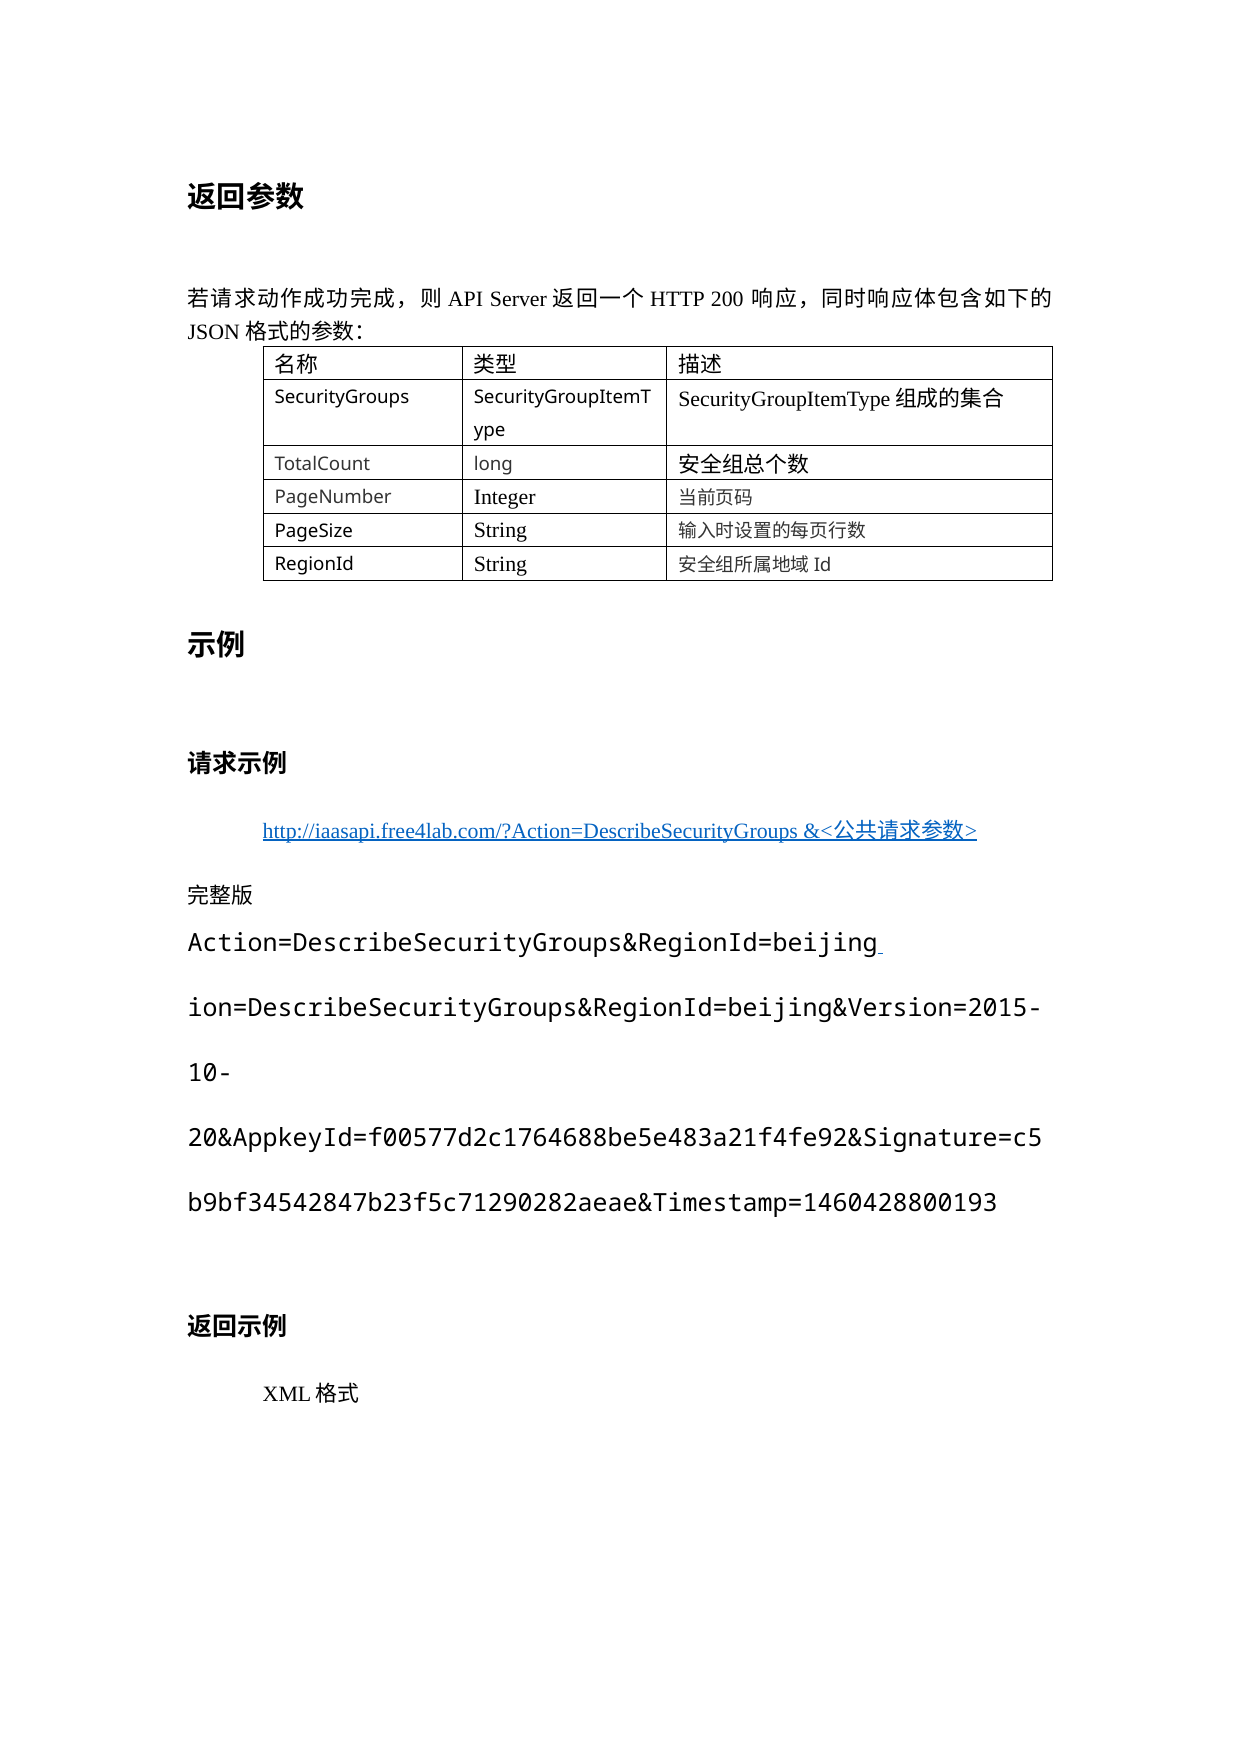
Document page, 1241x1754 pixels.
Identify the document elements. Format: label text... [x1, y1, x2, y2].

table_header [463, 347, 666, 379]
subtitle 返回参数 [187, 162, 1053, 227]
text Action=DescribeSecurityGroups&RegionId=beijing ion=DescribeSecurityGroups&RegionId=beijing&Version=2015-10-20&AppkeyId=f00577d2c1764688be5e483a21f4fe92&Signature=c5b9bf34542847b23f5c71290282aeae&Timestamp=1460428800193 [187, 910, 1053, 1235]
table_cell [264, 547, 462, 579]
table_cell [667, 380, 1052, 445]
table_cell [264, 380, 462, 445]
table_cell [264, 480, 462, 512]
list XML格式 [262, 1376, 1053, 1408]
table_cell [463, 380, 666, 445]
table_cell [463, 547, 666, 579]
list http://iaasapi.free4lab.com/?Action=DescribeSecurityGroups &<公共请求参数> [262, 812, 1053, 845]
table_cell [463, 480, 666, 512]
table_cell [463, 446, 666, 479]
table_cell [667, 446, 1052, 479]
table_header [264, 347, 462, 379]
subtitle 返回示例 [187, 1292, 1053, 1357]
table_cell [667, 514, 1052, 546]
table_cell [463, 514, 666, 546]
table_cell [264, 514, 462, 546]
text 完整版 [187, 877, 1053, 910]
subtitle 示例 [187, 610, 1053, 675]
subtitle 请求示例 [187, 729, 1053, 794]
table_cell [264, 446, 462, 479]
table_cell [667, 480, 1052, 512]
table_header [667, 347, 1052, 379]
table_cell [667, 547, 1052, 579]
text 若请求动作成功完成，则API Server返回一个HTTP 200 响应，同时响应体包含如下的JSON 格式的参数： [187, 281, 1053, 346]
